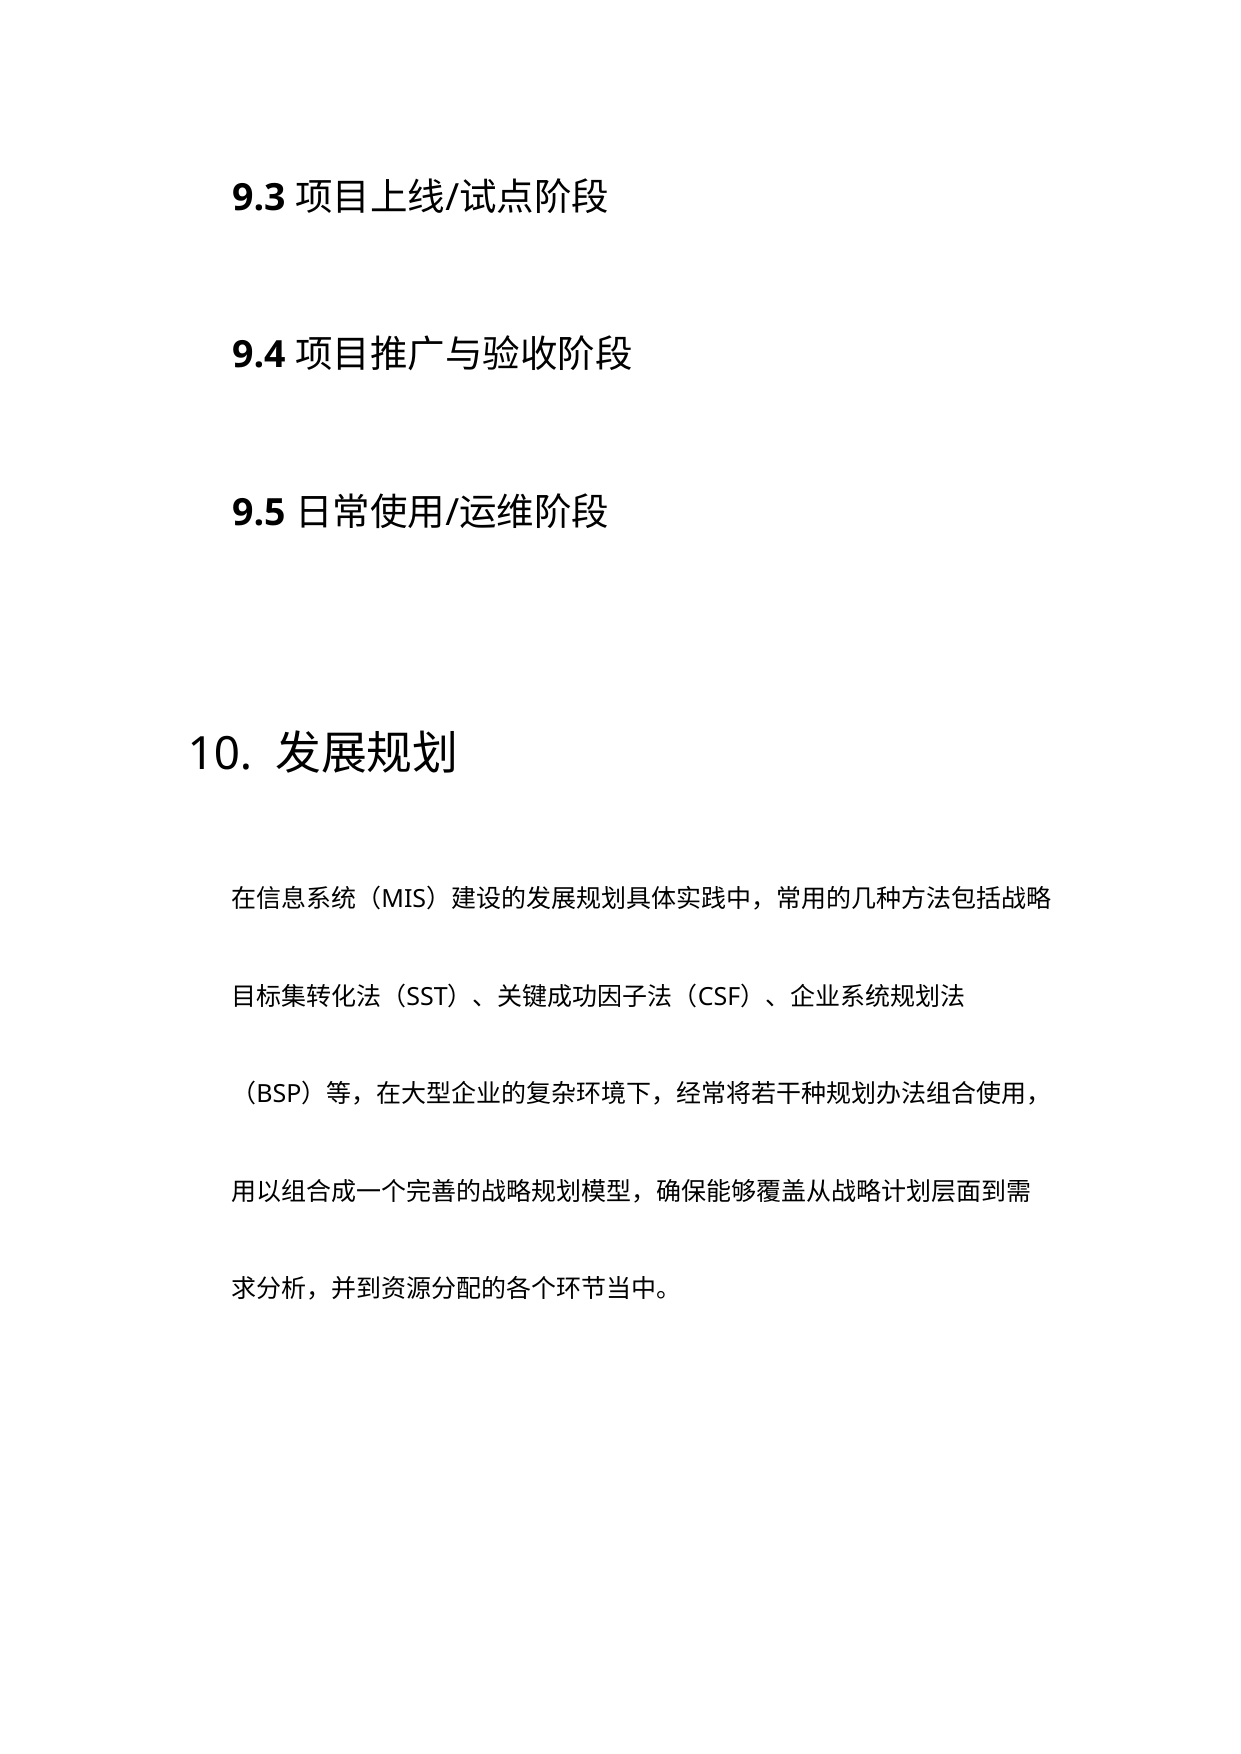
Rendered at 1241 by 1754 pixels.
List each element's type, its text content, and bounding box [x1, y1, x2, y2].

subtitle 项目推广与验收阶段 [232, 319, 1053, 384]
subtitle 发展规划 [187, 701, 1053, 798]
subtitle 日常使用/运维阶段 [232, 476, 1053, 541]
text 在信息系统（MIS）建设的发展规划具体实践中，常用的几种方法包括战略目标集转化法（SST）、关键成功因子法（CSF）、企业系统规划法（BSP）等，在大型企业的复杂环境下，经常将若干种规划办法组合使用，用以组合成一个完善的战略规划模型，确保能够覆盖从战略计划层面到需求分析，并到资源分配的各个环节当中。 [231, 864, 1053, 1319]
subtitle 项目上线/试点阶段 [232, 162, 1053, 227]
